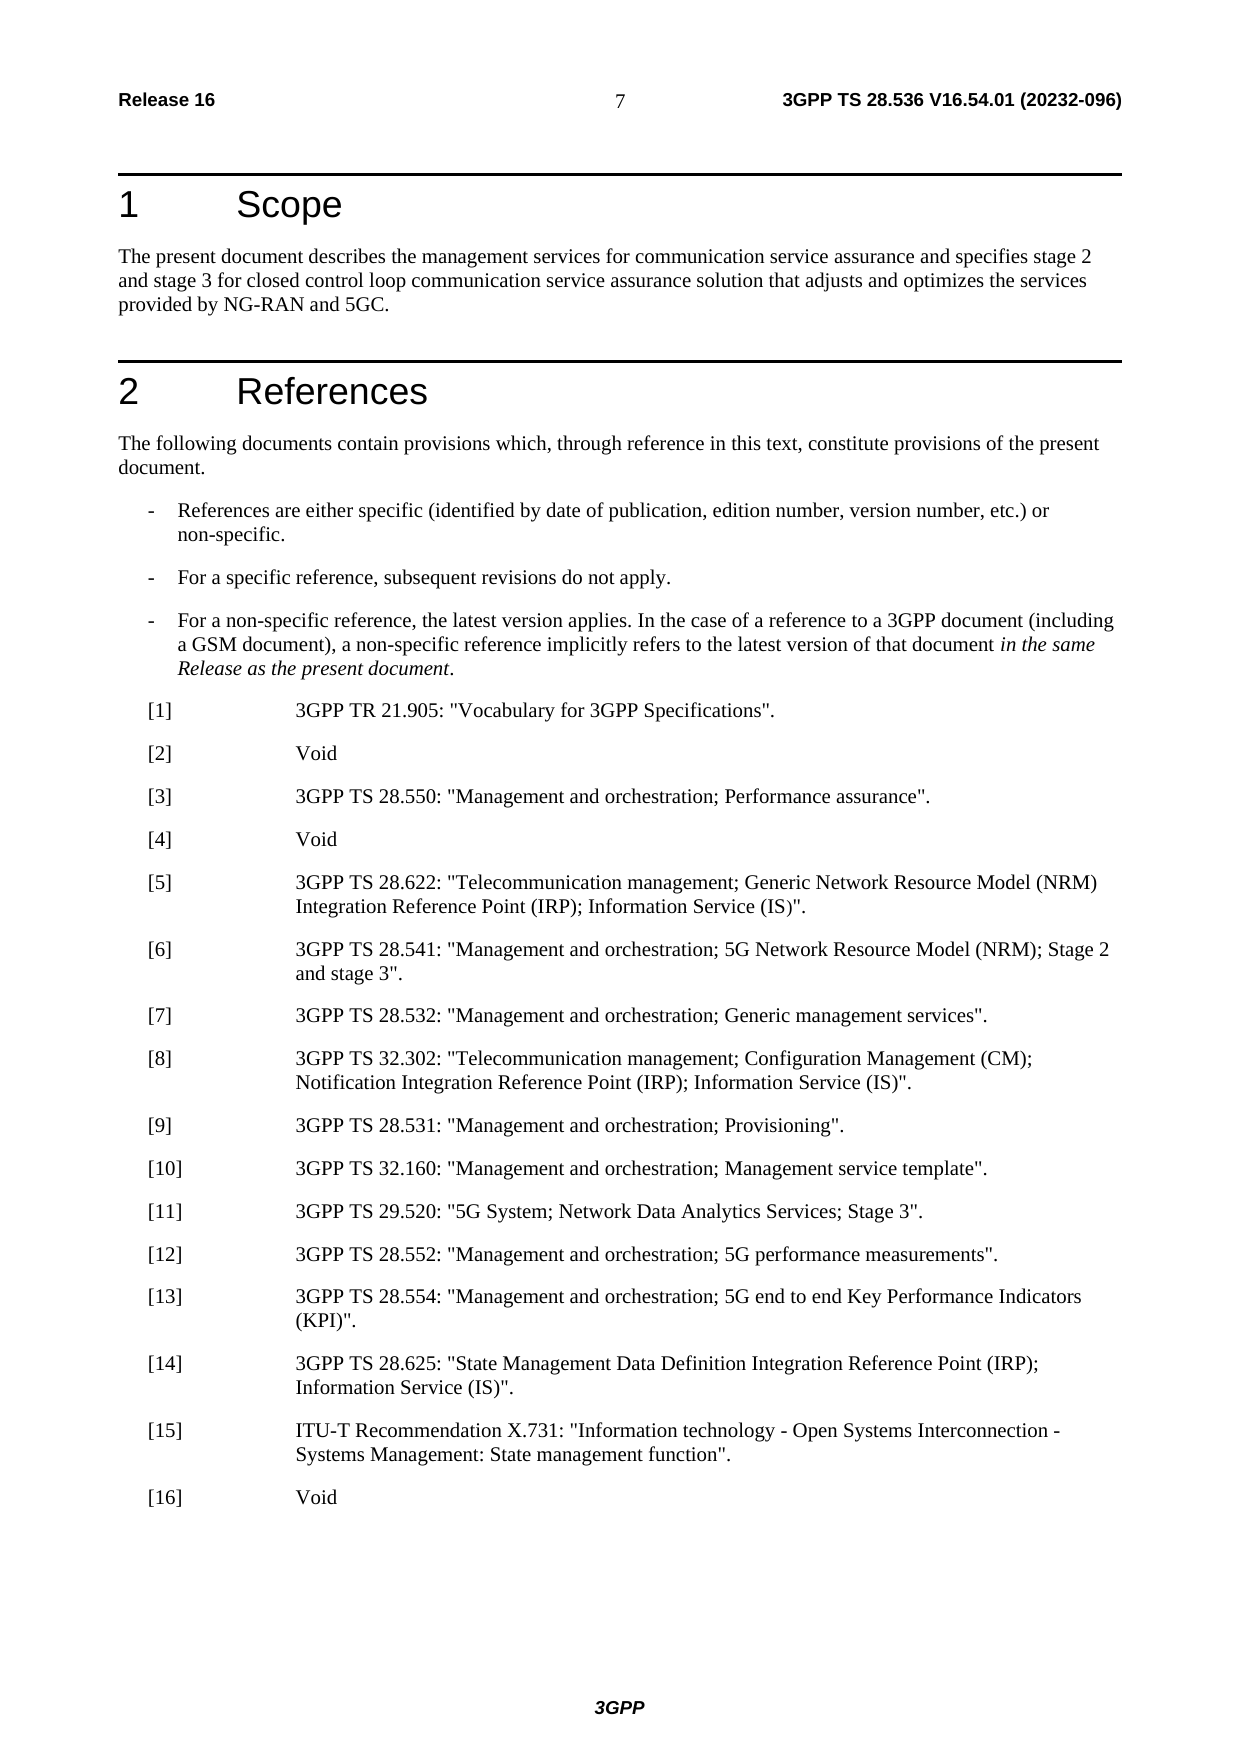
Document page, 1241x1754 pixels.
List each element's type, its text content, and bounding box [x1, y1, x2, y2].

text - References are either specific (identified by date of publication, edition number, version number, etc.) or non-specific. [148, 498, 1122, 546]
text The following documents contain provisions which, through reference in this text, constitute provisions of the present document. [118, 431, 1122, 479]
subtitle 2 References [118, 363, 1122, 412]
text The present document describes the management services for communication service assurance and specifies stage 2 and stage 3 for closed control loop communication service assurance solution that adjusts and optimizes the services provided by NG-RAN and 5GC. [118, 244, 1122, 316]
text [13] 3GPP TS 28.554: "Management and orchestration; 5G end to end Key Performance Indicators (KPI)". [148, 1284, 1122, 1332]
text [9] 3GPP TS 28.531: "Management and orchestration; Provisioning". [148, 1113, 1122, 1137]
text - For a non-specific reference, the latest version applies. In the case of a reference to a 3GPP document (including a GSM document), a non-specific reference implicitly refers to the latest version of that document in the same Release as the present document. [148, 607, 1122, 680]
text [7] 3GPP TS 28.532: "Management and orchestration; Generic management services". [148, 1003, 1122, 1027]
text [12] 3GPP TS 28.552: "Management and orchestration; 5G performance measurements". [148, 1242, 1122, 1266]
text [5] 3GPP TS 28.622: "Telecommunication management; Generic Network Resource Model (NRM) Integration Reference Point (IRP); Information Service (IS)". [148, 870, 1122, 918]
text [10] 3GPP TS 32.160: "Management and orchestration; Management service template". [148, 1156, 1122, 1180]
text [1] 3GPP TR 21.905: "Vocabulary for 3GPP Specifications". [148, 698, 1122, 722]
text [2] Void [148, 741, 1122, 765]
text [11] 3GPP TS 29.520: "5G System; Network Data Analytics Services; Stage 3". [148, 1199, 1122, 1223]
text [3] 3GPP TS 28.550: "Management and orchestration; Performance assurance". [148, 784, 1122, 808]
text [16] Void [148, 1485, 1122, 1509]
subtitle 1 Scope [118, 176, 1122, 225]
text [15] ITU-T Recommendation X.731: "Information technology - Open Systems Interconnection - Systems Management: State management function". [148, 1418, 1122, 1466]
text [6] 3GPP TS 28.541: "Management and orchestration; 5G Network Resource Model (NRM); Stage 2 and stage 3". [148, 937, 1122, 985]
text [8] 3GPP TS 32.302: "Telecommunication management; Configuration Management (CM); Notification Integration Reference Point (IRP); Information Service (IS)". [148, 1046, 1122, 1094]
text - For a specific reference, subsequent revisions do not apply. [148, 565, 1122, 589]
text [14] 3GPP TS 28.625: "State Management Data Definition Integration Reference Point (IRP); Information Service (IS)". [148, 1351, 1122, 1399]
text [4] Void [148, 827, 1122, 851]
